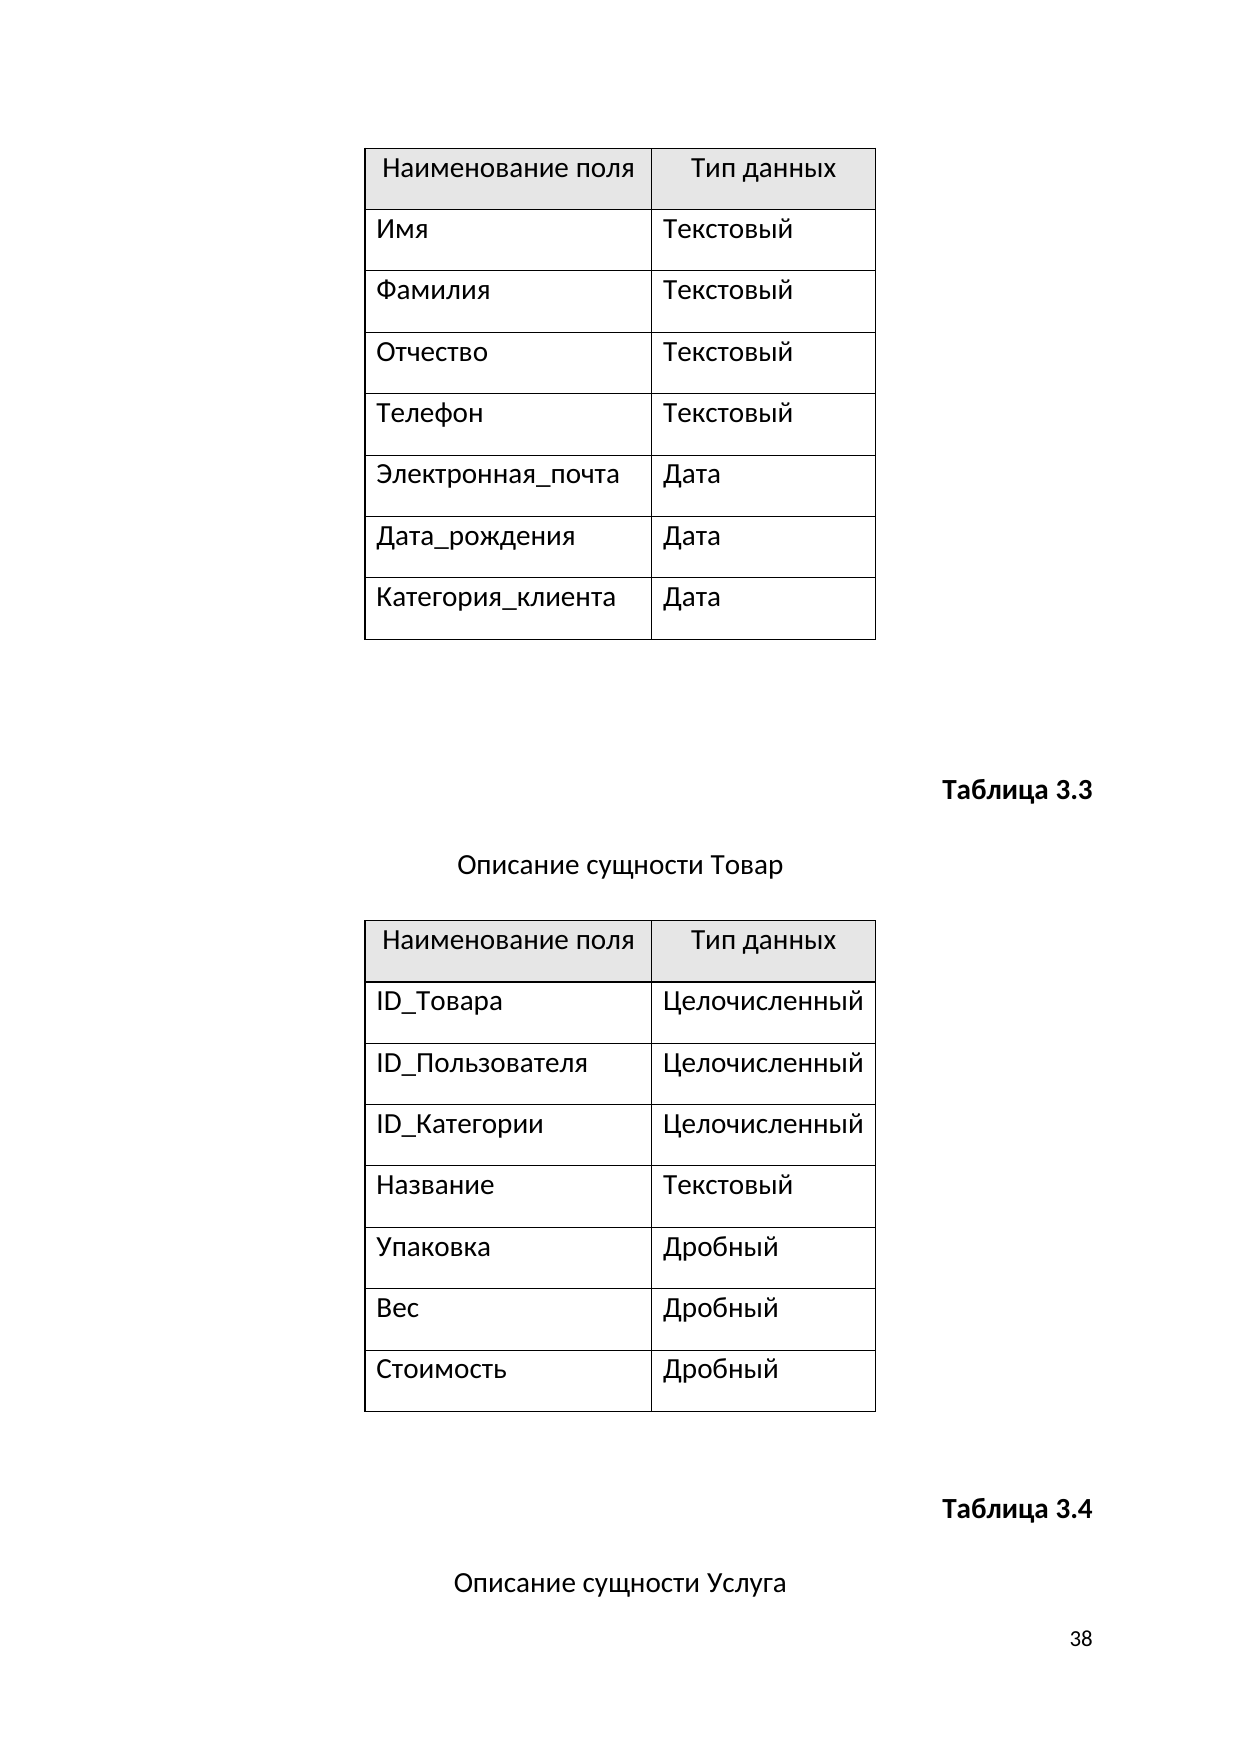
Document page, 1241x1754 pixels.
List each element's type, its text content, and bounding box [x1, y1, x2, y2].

table_cell ID_Товара [366, 983, 651, 1043]
table_cell Целочисленный [652, 1044, 875, 1104]
table_cell Дата [652, 456, 875, 516]
table_header Тип данных [652, 149, 875, 209]
table_cell Текстовый [652, 394, 875, 454]
table_cell Дробный [652, 1228, 875, 1288]
table_cell Отчество [366, 333, 651, 393]
table_cell ID_Категории [366, 1105, 651, 1165]
table_cell Целочисленный [652, 1105, 875, 1165]
table_cell Дата [652, 517, 875, 577]
text Таблица 3.3 [148, 718, 1092, 807]
table_cell Текстовый [652, 271, 875, 332]
table_cell Дата [652, 578, 875, 638]
text Описание сущности Товар [148, 846, 1092, 881]
table_cell Вес [366, 1289, 651, 1349]
table_cell Телефон [366, 394, 651, 454]
table_cell Дата_рождения [366, 517, 651, 577]
table_header Тип данных [652, 921, 875, 981]
table_cell Фамилия [366, 271, 651, 332]
table_cell Дробный [652, 1289, 875, 1349]
table_cell Имя [366, 210, 651, 270]
table_cell ID_Пользователя [366, 1044, 651, 1104]
table_cell Целочисленный [652, 983, 875, 1043]
text Описание сущности Услуга [148, 1564, 1092, 1600]
table_cell Текстовый [652, 210, 875, 270]
table_cell Упаковка [366, 1228, 651, 1288]
table_header Наименование поля [366, 921, 651, 981]
table_cell Текстовый [652, 333, 875, 393]
table_cell Категория_клиента [366, 578, 651, 638]
table_cell Дробный [652, 1351, 875, 1411]
table_cell Название [366, 1166, 651, 1227]
table_cell Текстовый [652, 1166, 875, 1227]
table_cell Стоимость [366, 1351, 651, 1411]
table_cell Электронная_почта [366, 456, 651, 516]
text Таблица 3.4 [148, 1490, 1092, 1526]
table_header Наименование поля [366, 149, 651, 209]
